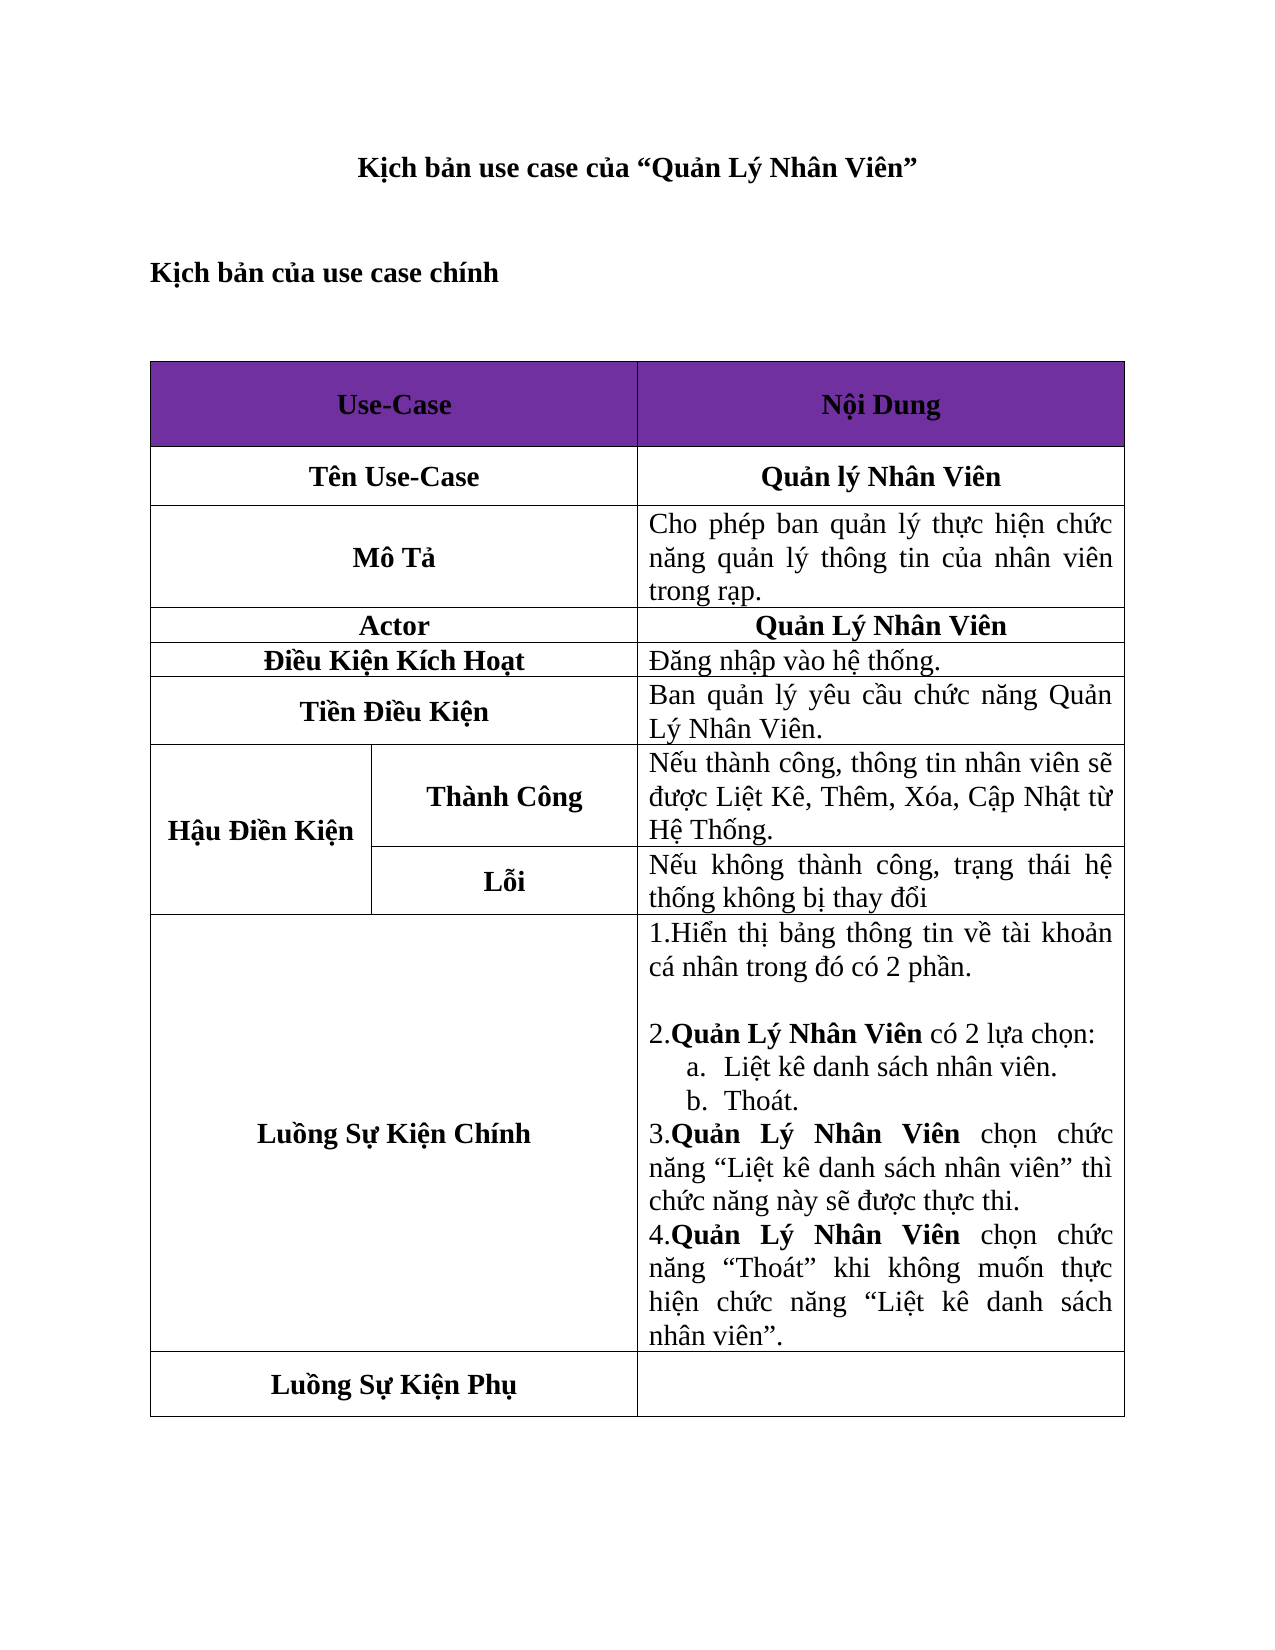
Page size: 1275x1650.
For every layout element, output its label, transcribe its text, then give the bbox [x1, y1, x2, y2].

table_cell Quản lý Nhân Viên [638, 447, 1124, 505]
table_cell Hậu Điền Kiện [151, 745, 371, 914]
table_cell Luồng Sự Kiện Phụ [151, 1352, 637, 1416]
table_cell Luồng Sự Kiện Chính [151, 915, 637, 1351]
table_cell Tên Use-Case [151, 447, 637, 505]
text Kịch bản của use case chính [150, 256, 1125, 289]
text Kịch bản use case của “Quản Lý Nhân Viên” [150, 150, 1125, 183]
table_cell Đăng nhập vào hệ thống. [638, 643, 1124, 676]
table_cell Điều Kiện Kích Hoạt [151, 643, 637, 676]
table_cell Cho phép ban quản lý thực hiện chức năng quản lý thông tin của nhân viên trong rạp. [638, 506, 1124, 607]
table_cell Ban quản lý yêu cầu chức năng Quản Lý Nhân Viên. [638, 677, 1124, 744]
table_cell Nếu không thành công, trạng thái hệ thống không bị thay đổi [638, 847, 1124, 914]
table_cell Nếu thành công, thông tin nhân viên sẽ được Liệt Kê, Thêm, Xóa, Cập Nhật từ Hệ Thống. [638, 745, 1124, 846]
table_cell Tiền Điều Kiện [151, 677, 637, 744]
table_header Use-Case [151, 362, 637, 446]
table_cell Mô Tả [151, 506, 637, 607]
table_cell Lỗi [372, 847, 637, 914]
table_cell 1.Hiển thị bảng thông tin về tài khoản cá nhân trong đó có 2 phần. 2.Quản Lý Nhân Viên có 2 lựa chọn: Liệt kê danh sách nhân viên. Thoát. 3.Quản Lý Nhân Viên chọn chức năng “Liệt kê danh sách nhân viên” thì chức năng này sẽ được thực thi. 4.Quản Lý Nhân Viên chọn chức năng “Thoát” khi không muốn thực hiện chức năng “Liệt kê danh sách nhân viên”. [638, 915, 1124, 1351]
table_header Nội Dung [638, 362, 1124, 446]
table_cell Thành Công [372, 745, 637, 846]
table_cell Quản Lý Nhân Viên [638, 608, 1124, 642]
table_cell Actor [151, 608, 637, 642]
table_cell [638, 1352, 1124, 1416]
